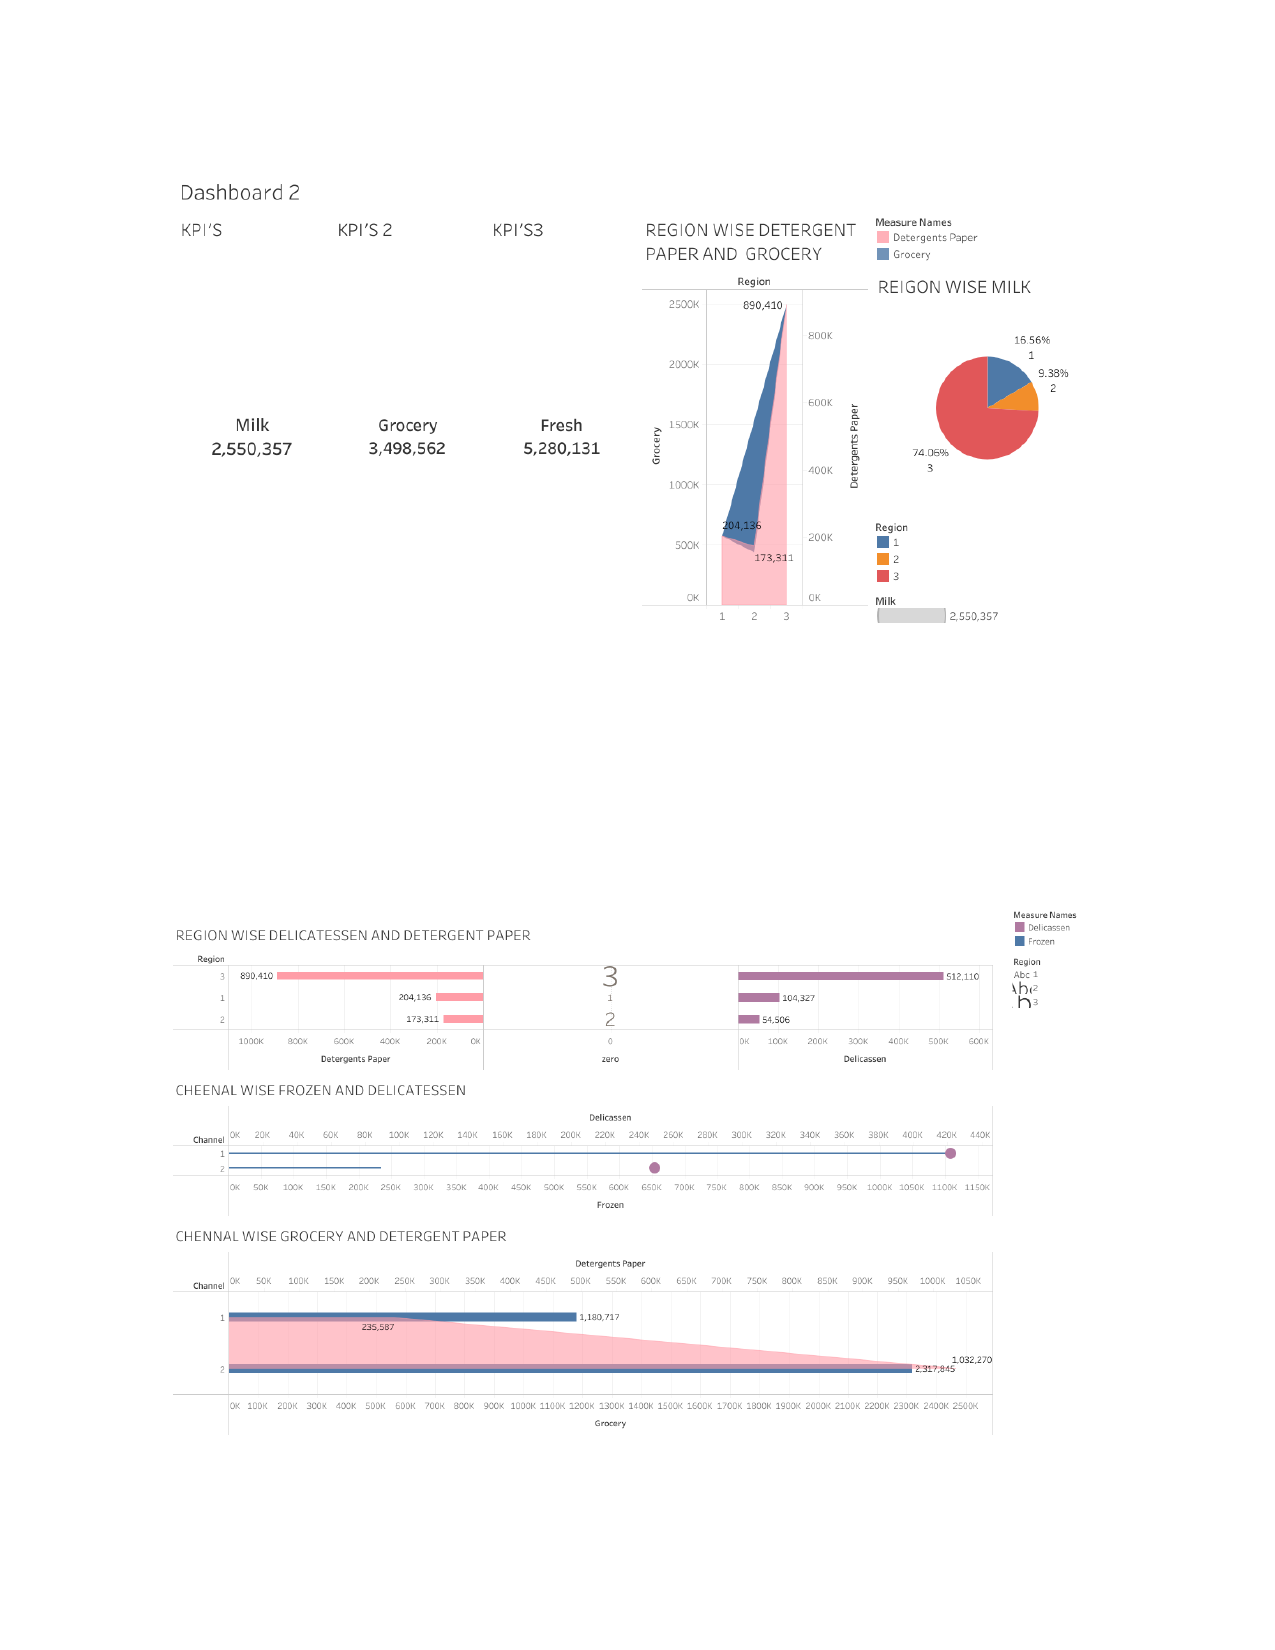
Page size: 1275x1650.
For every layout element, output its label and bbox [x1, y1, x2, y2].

picture [150, 150, 1125, 650]
picture [150, 898, 1125, 1456]
